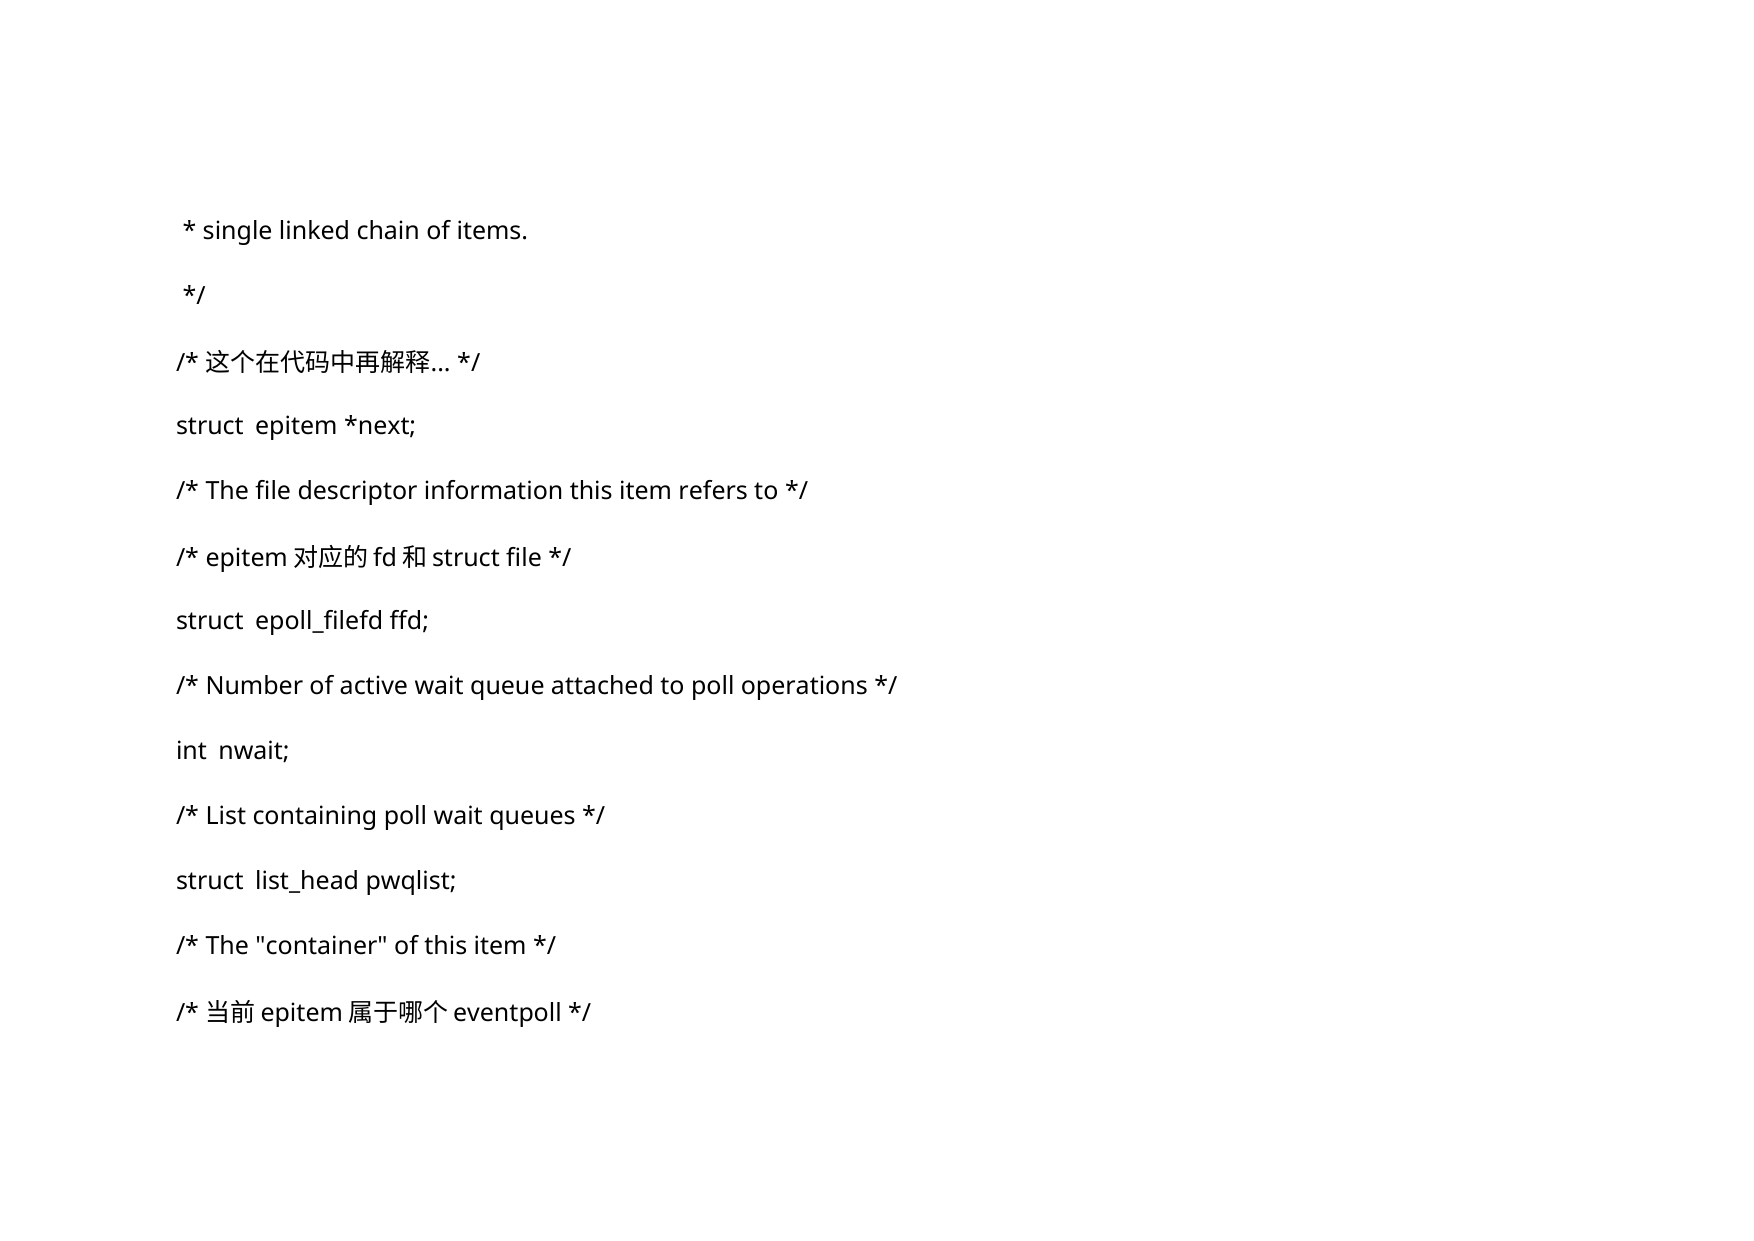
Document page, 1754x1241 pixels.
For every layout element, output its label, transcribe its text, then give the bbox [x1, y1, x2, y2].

text */ [150, 263, 1604, 328]
text int nwait; [150, 718, 1604, 783]
text /* epitem对应的fd和struct file */ [150, 523, 1604, 588]
text struct epitem *next; [150, 393, 1604, 458]
text /* 当前epitem属于哪个eventpoll */ [150, 978, 1604, 1043]
text struct epoll_filefd ffd; [150, 588, 1604, 653]
text /* Number of active wait queue attached to poll operations */ [150, 653, 1604, 718]
text /* List containing poll wait queues */ [150, 783, 1604, 848]
text /* The "container" of this item */ [150, 913, 1604, 978]
text /* 这个在代码中再解释... */ [150, 328, 1604, 393]
text * single linked chain of items. [150, 198, 1604, 263]
text struct list_head pwqlist; [150, 848, 1604, 913]
text /* The file descriptor information this item refers to */ [150, 458, 1604, 523]
